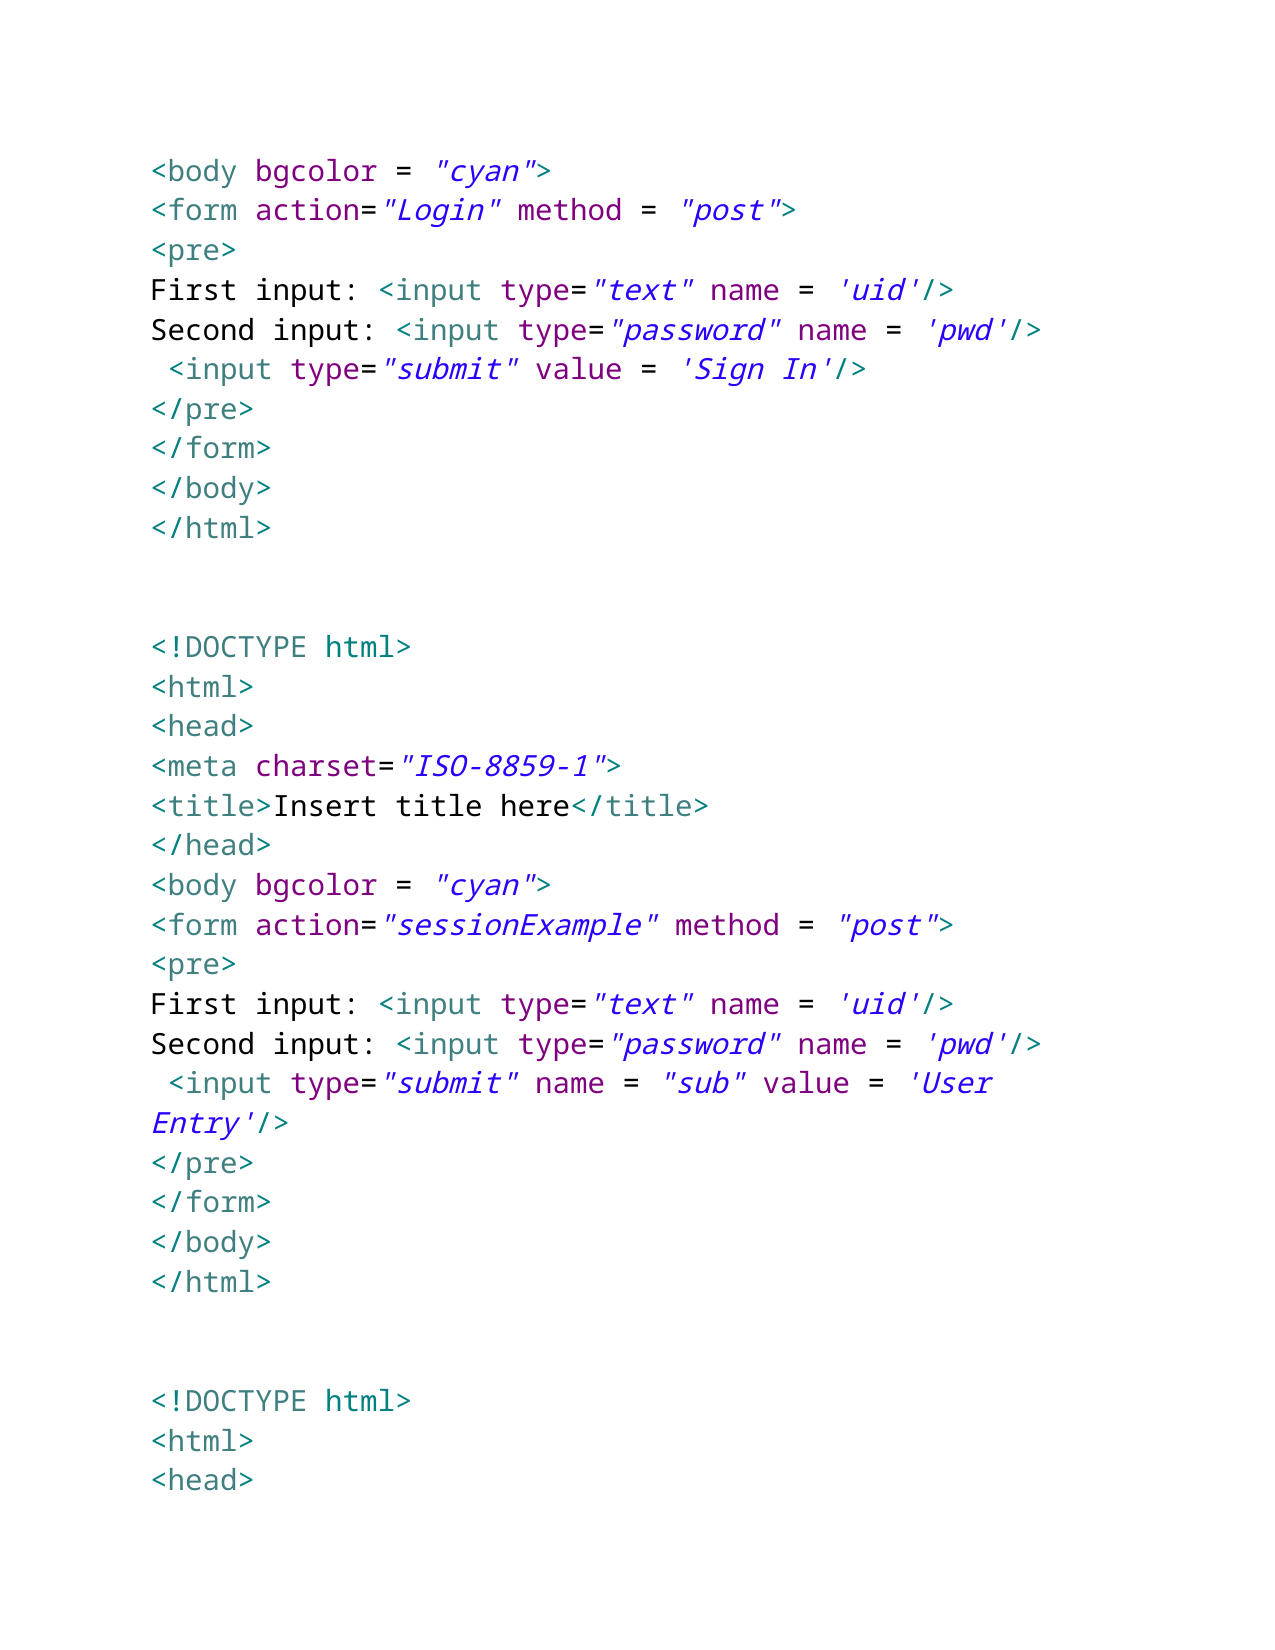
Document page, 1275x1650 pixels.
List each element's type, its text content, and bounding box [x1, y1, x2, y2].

text <html> [150, 666, 1125, 706]
text </body> [150, 467, 1125, 507]
text First input: <input type="text" name = 'uid'/> [150, 983, 1125, 1023]
text <!DOCTYPE html> [150, 626, 1125, 666]
text <body bgcolor = "cyan"> [150, 864, 1125, 904]
text <pre> [150, 229, 1125, 269]
text </html> [150, 1261, 1125, 1301]
text <form action="sessionExample" method = "post"> [150, 904, 1125, 944]
text <title>Insert title here</title> [150, 785, 1125, 824]
text <!DOCTYPE html> [150, 1380, 1125, 1420]
text </body> [150, 1221, 1125, 1261]
text </head> [150, 824, 1125, 864]
text <pre> [150, 944, 1125, 983]
text <head> [150, 706, 1125, 745]
text <input type="submit" name = "sub" value = 'User Entry'/> [150, 1063, 1125, 1142]
text <input type="submit" value = 'Sign In'/> [150, 348, 1125, 388]
text <meta charset="ISO-8859-1"> [150, 745, 1125, 785]
text <form action="Login" method = "post"> [150, 190, 1125, 229]
text </pre> [150, 388, 1125, 428]
text Second input: <input type="password" name = 'pwd'/> [150, 1023, 1125, 1063]
text <head> [150, 1459, 1125, 1499]
text <body bgcolor = "cyan"> [150, 150, 1125, 190]
text First input: <input type="text" name = 'uid'/> [150, 269, 1125, 309]
text Second input: <input type="password" name = 'pwd'/> [150, 309, 1125, 348]
text </form> [150, 428, 1125, 467]
text </html> [150, 507, 1125, 547]
text <html> [150, 1420, 1125, 1459]
text </form> [150, 1182, 1125, 1221]
text </pre> [150, 1142, 1125, 1182]
